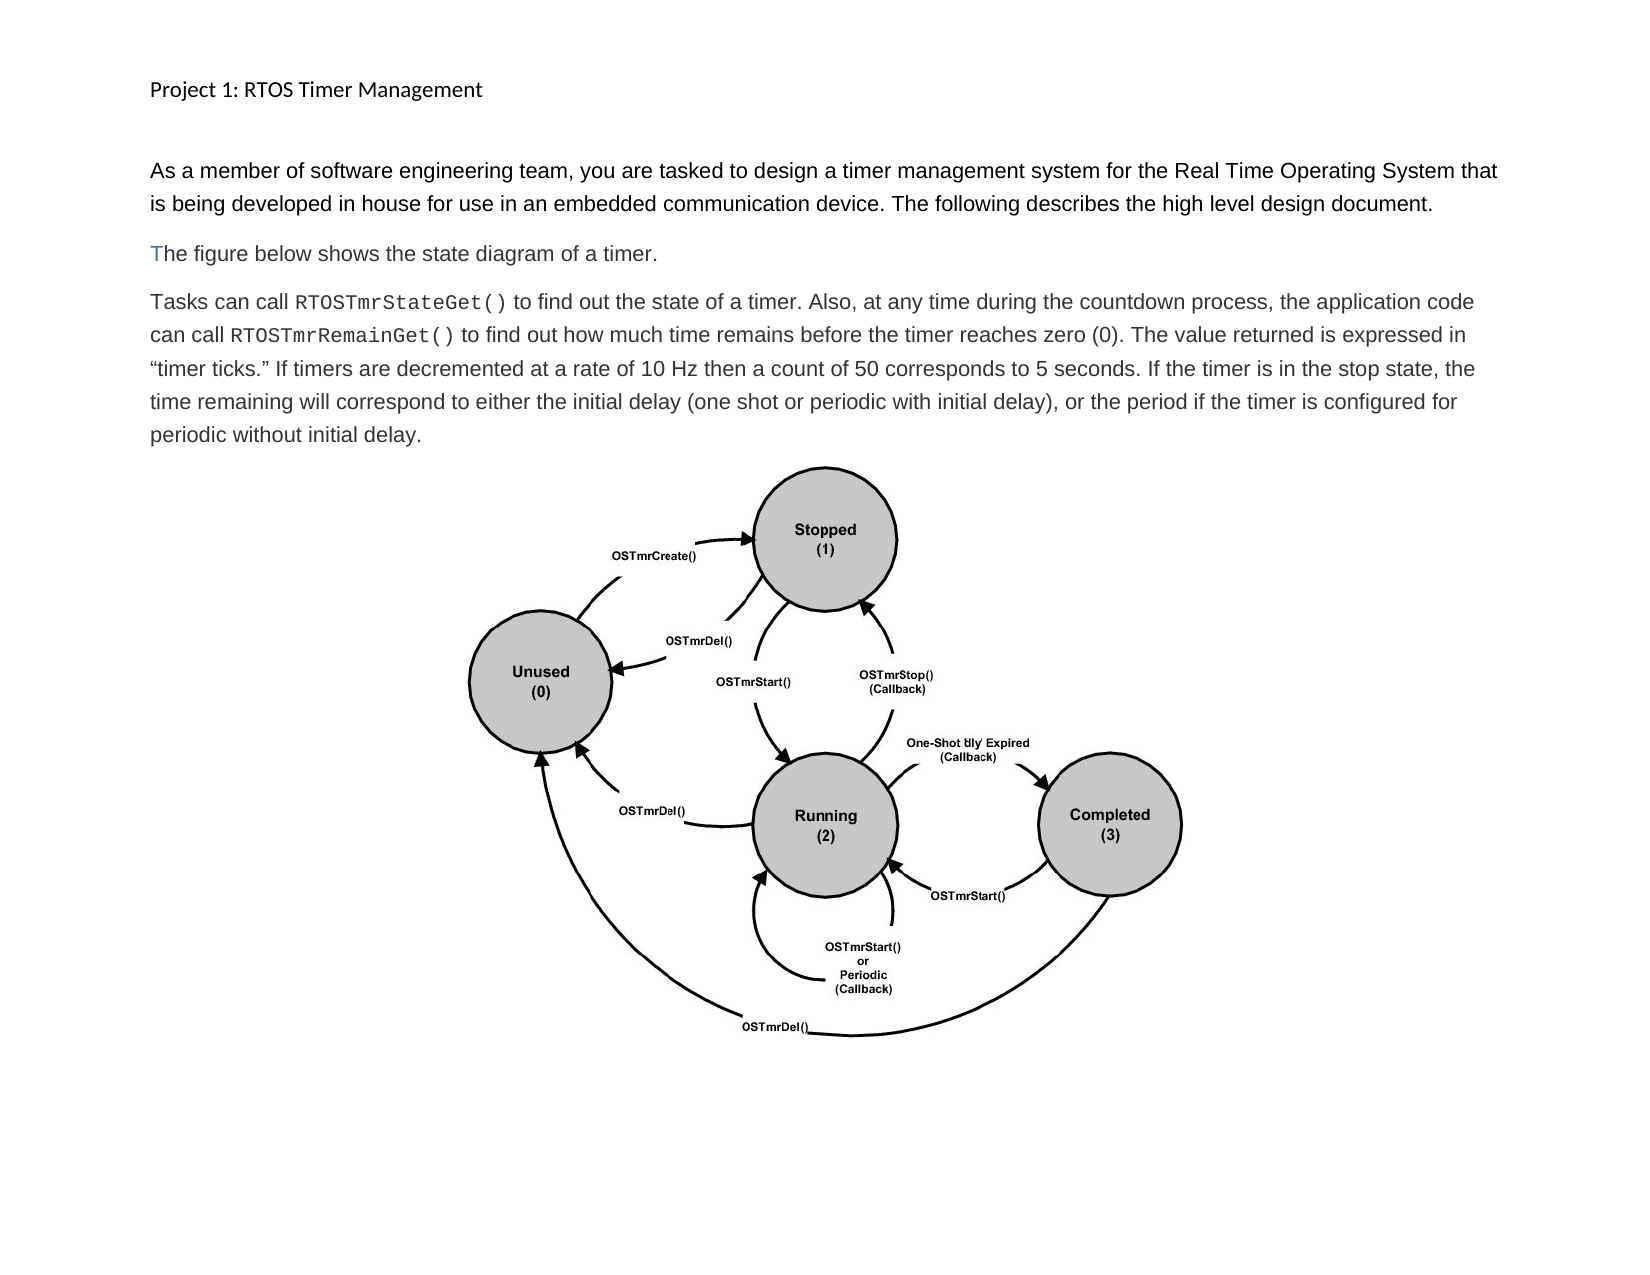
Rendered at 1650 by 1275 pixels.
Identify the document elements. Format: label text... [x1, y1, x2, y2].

picture [434, 464, 1216, 1038]
text As a member of software engineering team, you are tasked to design a timer management system for the Real Time Operating System that is being developed in house for use in an embedded communication device. The following describes the high level design document. [150, 150, 1500, 216]
text The figure below shows the state diagram of a timer. [150, 233, 1500, 266]
text Tasks can call RTOSTmrStateGet() to find out the state of a timer. Also, at any time during the countdown process, the application code can call RTOSTmrRemainGet() to find out how much time remains before the timer reaches zero (0). The value returned is expressed in “timer ticks.” If timers are decremented at a rate of 10 Hz then a count of 50 corresponds to 5 seconds. If the timer is in the stop state, the time remaining will correspond to either the initial delay (one shot or periodic with initial delay), or the period if the timer is configured for periodic without initial delay. [150, 283, 1500, 447]
